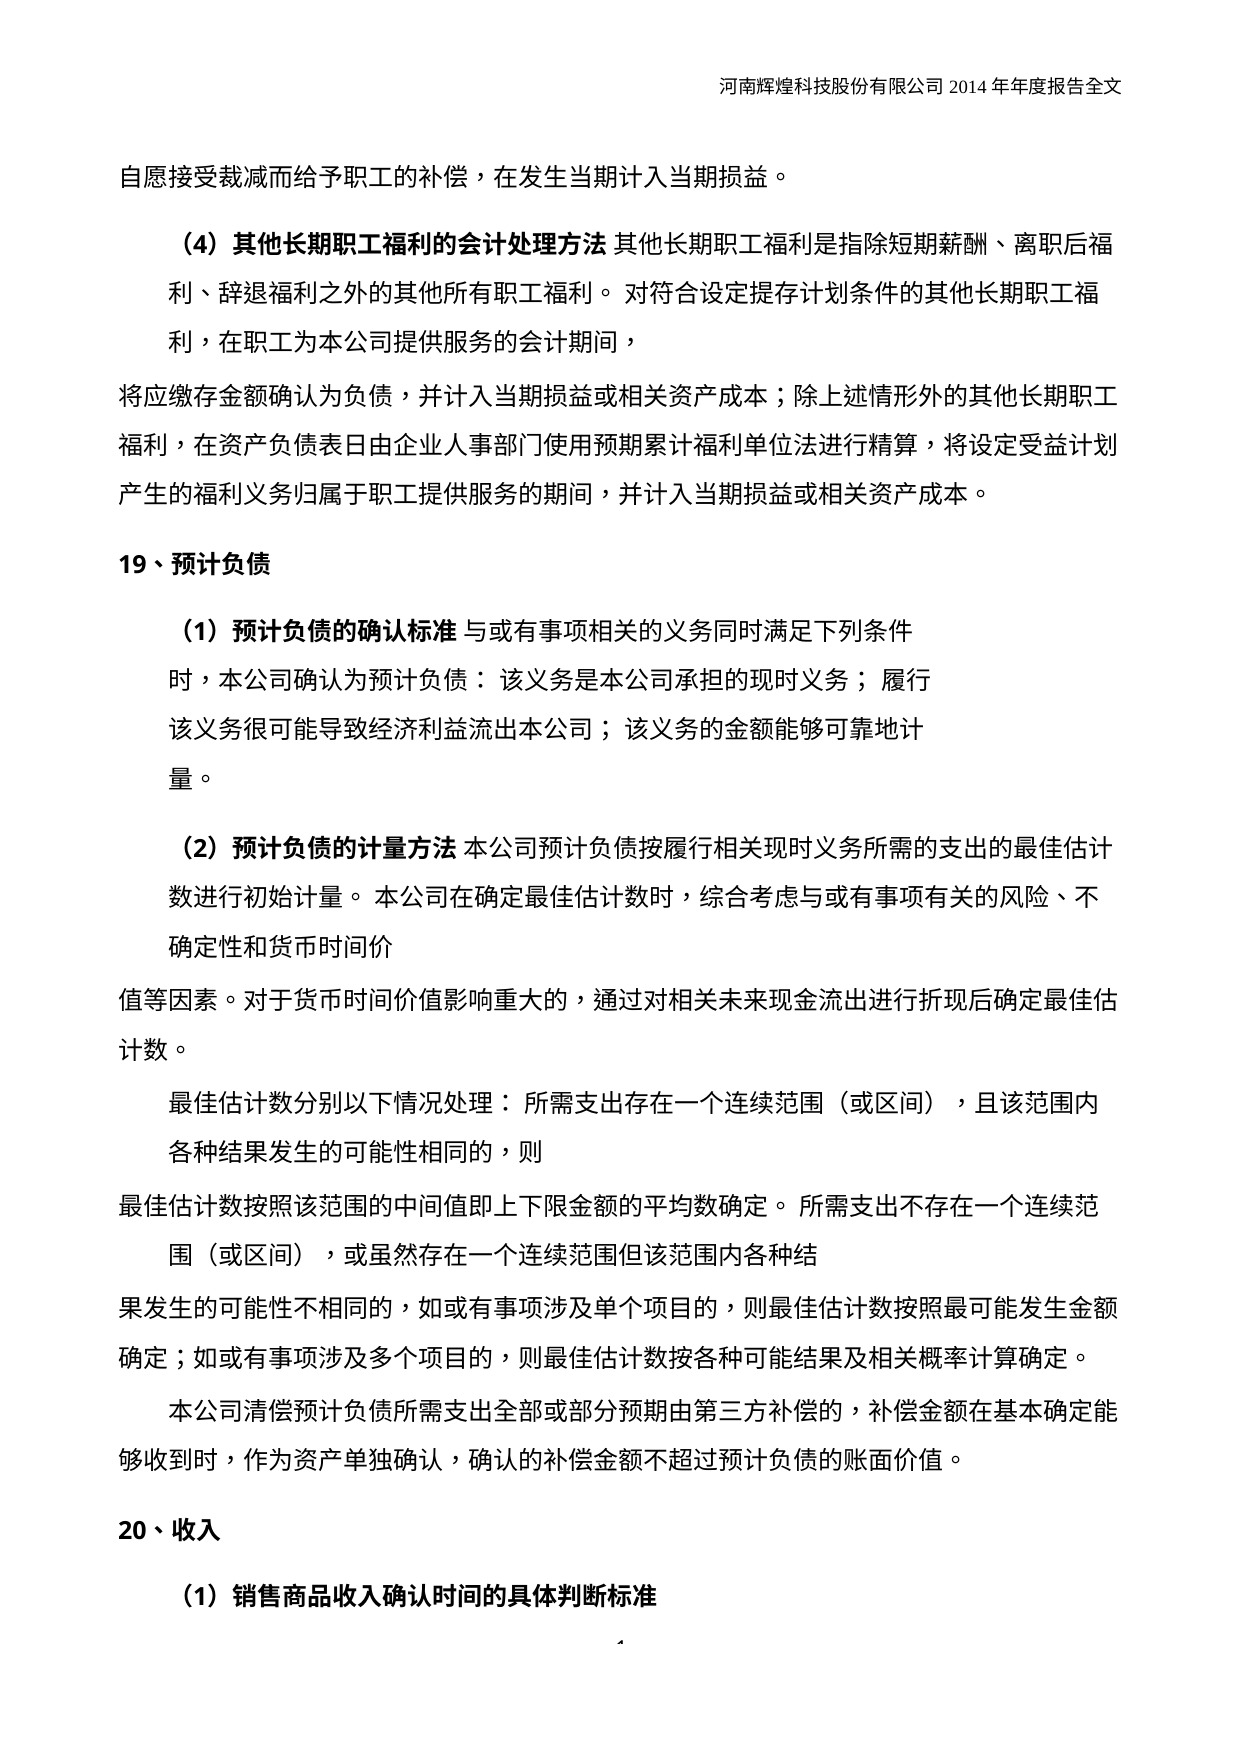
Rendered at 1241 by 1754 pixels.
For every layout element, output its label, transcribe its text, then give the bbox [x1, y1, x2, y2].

subtitle 20、收入 [118, 1512, 1134, 1546]
text （4）其他长期职工福利的会计处理方法 其他长期职工福利是指除短期薪酬、离职后福利、辞退福利之外的其他所有职工福利。 对符合设定提存计划条件的其他长期职工福利，在职工为本公司提供服务的会计期间， [168, 226, 1120, 359]
subtitle （1）销售商品收入确认时间的具体判断标准 [168, 1579, 1134, 1613]
text 自愿接受裁减而给予职工的补偿，在发生当期计入当期损益。 [118, 159, 1134, 193]
text （1）预计负债的确认标准 与或有事项相关的义务同时满足下列条件时，本公司确认为预计负债： 该义务是本公司承担的现时义务； 履行该义务很可能导致经济利益流出本公司； 该义务的金额能够可靠地计量。 [168, 613, 945, 795]
text 将应缴存金额确认为负债，并计入当期损益或相关资产成本；除上述情形外的其他长期职工 福利，在资产负债表日由企业人事部门使用预期累计福利单位法进行精算，将设定受益计划 产生的福利义务归属于职工提供服务的期间，并计入当期损益或相关资产成本。 [118, 378, 1118, 511]
text 果发生的可能性不相同的，如或有事项涉及单个项目的，则最佳估计数按照最可能发生金额 确定；如或有事项涉及多个项目的，则最佳估计数按各种可能结果及相关概率计算确定。 [118, 1291, 1118, 1374]
subtitle 19、预计负债 [118, 546, 1134, 580]
text 本公司清偿预计负债所需支出全部或部分预期由第三方补偿的，补偿金额在基本确定能 够收到时，作为资产单独确认，确认的补偿金额不超过预计负债的账面价值。 [118, 1393, 1120, 1477]
text 最佳估计数按照该范围的中间值即上下限金额的平均数确定。 所需支出不存在一个连续范围（或区间），或虽然存在一个连续范围但该范围内各种结 [118, 1188, 1120, 1272]
text 值等因素。对于货币时间价值影响重大的，通过对相关未来现金流出进行折现后确定最佳估 计数。 [118, 983, 1118, 1066]
text 最佳估计数分别以下情况处理： 所需支出存在一个连续范围（或区间），且该范围内各种结果发生的可能性相同的，则 [168, 1085, 1120, 1169]
text （2）预计负债的计量方法 本公司预计负债按履行相关现时义务所需的支出的最佳估计数进行初始计量。 本公司在确定最佳估计数时，综合考虑与或有事项有关的风险、不确定性和货币时间价 [168, 831, 1120, 963]
